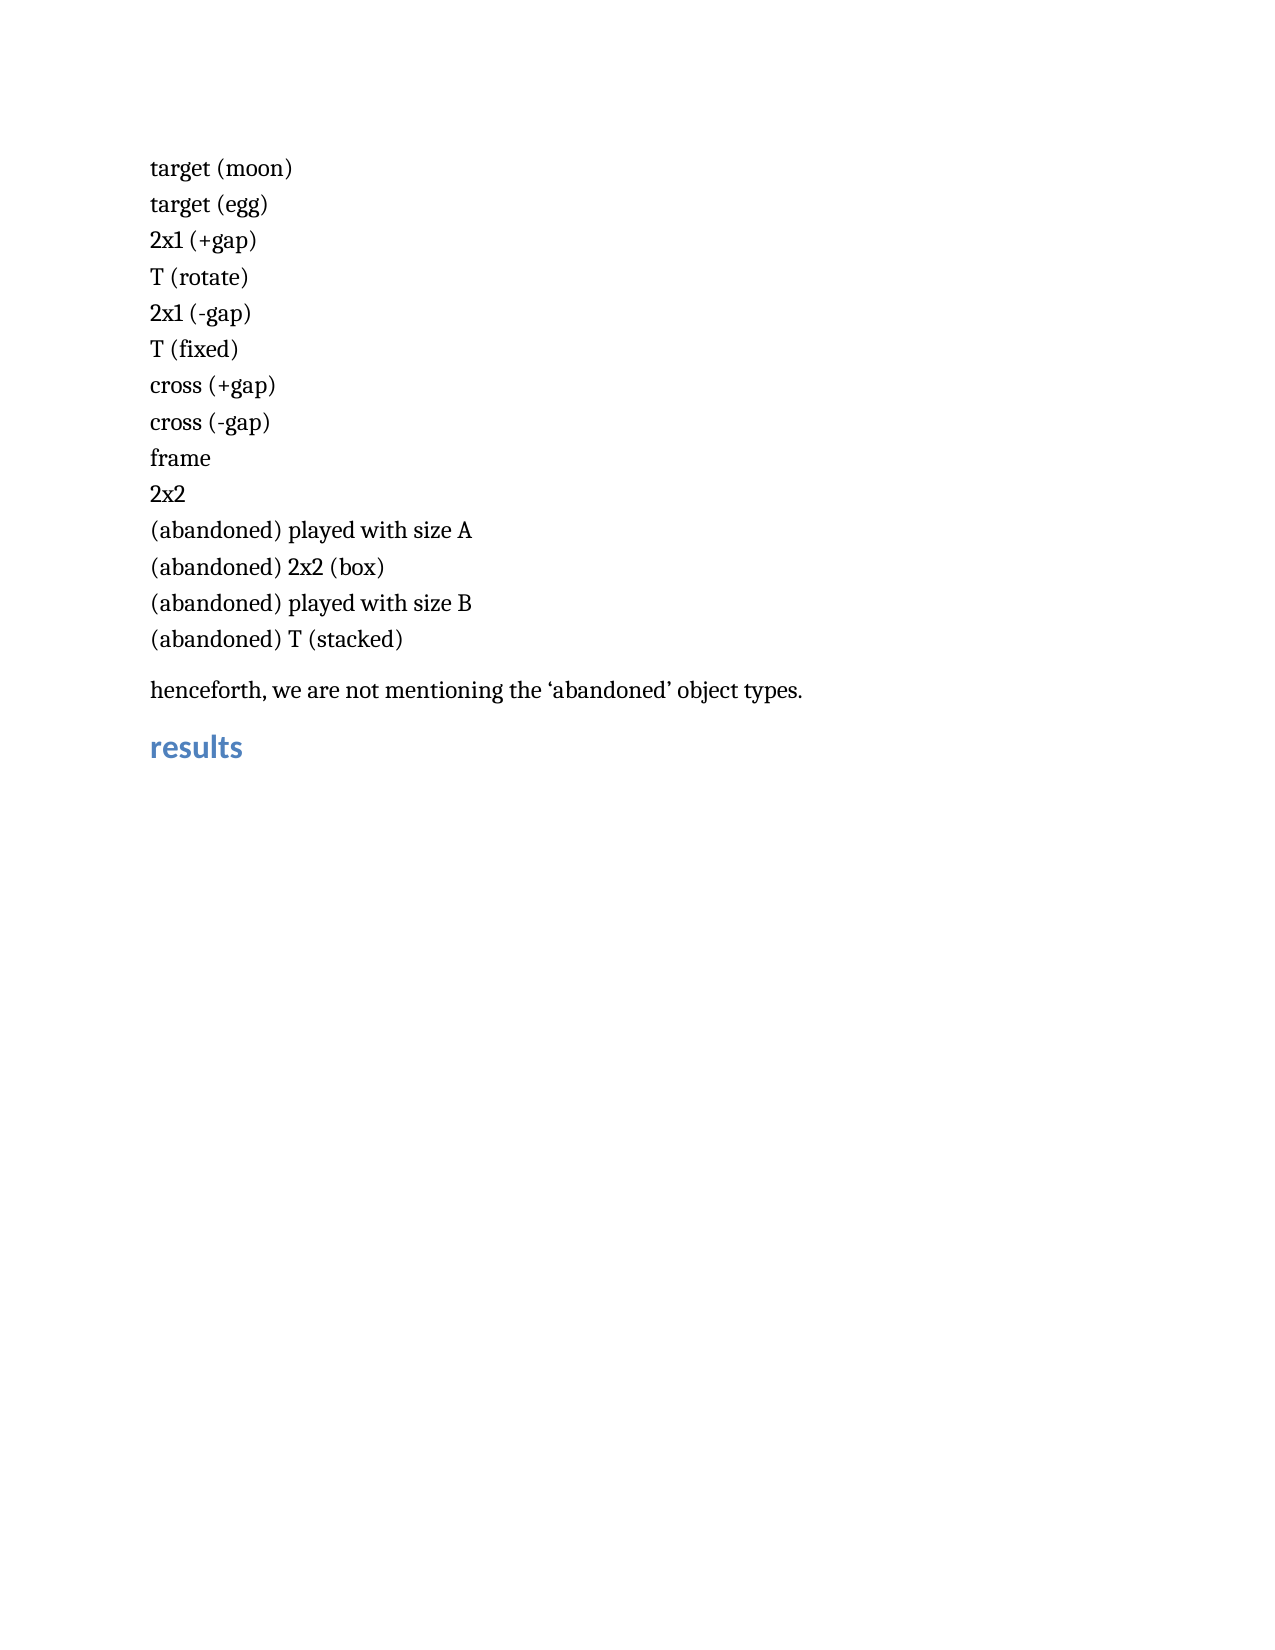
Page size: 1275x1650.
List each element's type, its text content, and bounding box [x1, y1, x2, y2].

table_cell 2x1 (+gap) [139, 223, 1275, 259]
table_cell T (rotate) [139, 259, 1275, 295]
table_cell (abandoned) played with size B [139, 585, 1275, 621]
table_cell target (moon) [139, 150, 1275, 186]
table_cell T (fixed) [139, 331, 1275, 367]
table_cell (abandoned) T (stacked) [139, 621, 1275, 657]
table_cell (abandoned) played with size A [139, 513, 1275, 549]
table_cell target (egg) [139, 186, 1275, 222]
table_cell cross (+gap) [139, 368, 1275, 404]
table_cell (abandoned) 2x2 (box) [139, 549, 1275, 585]
subtitle results [150, 726, 1125, 767]
text henceforth, we are not mentioning the ‘abandoned’ object types. [150, 676, 1125, 705]
table_cell frame [139, 440, 1275, 476]
table_cell 2x1 (-gap) [139, 295, 1275, 331]
table_cell cross (-gap) [139, 404, 1275, 440]
table_cell 2x2 [139, 476, 1275, 512]
